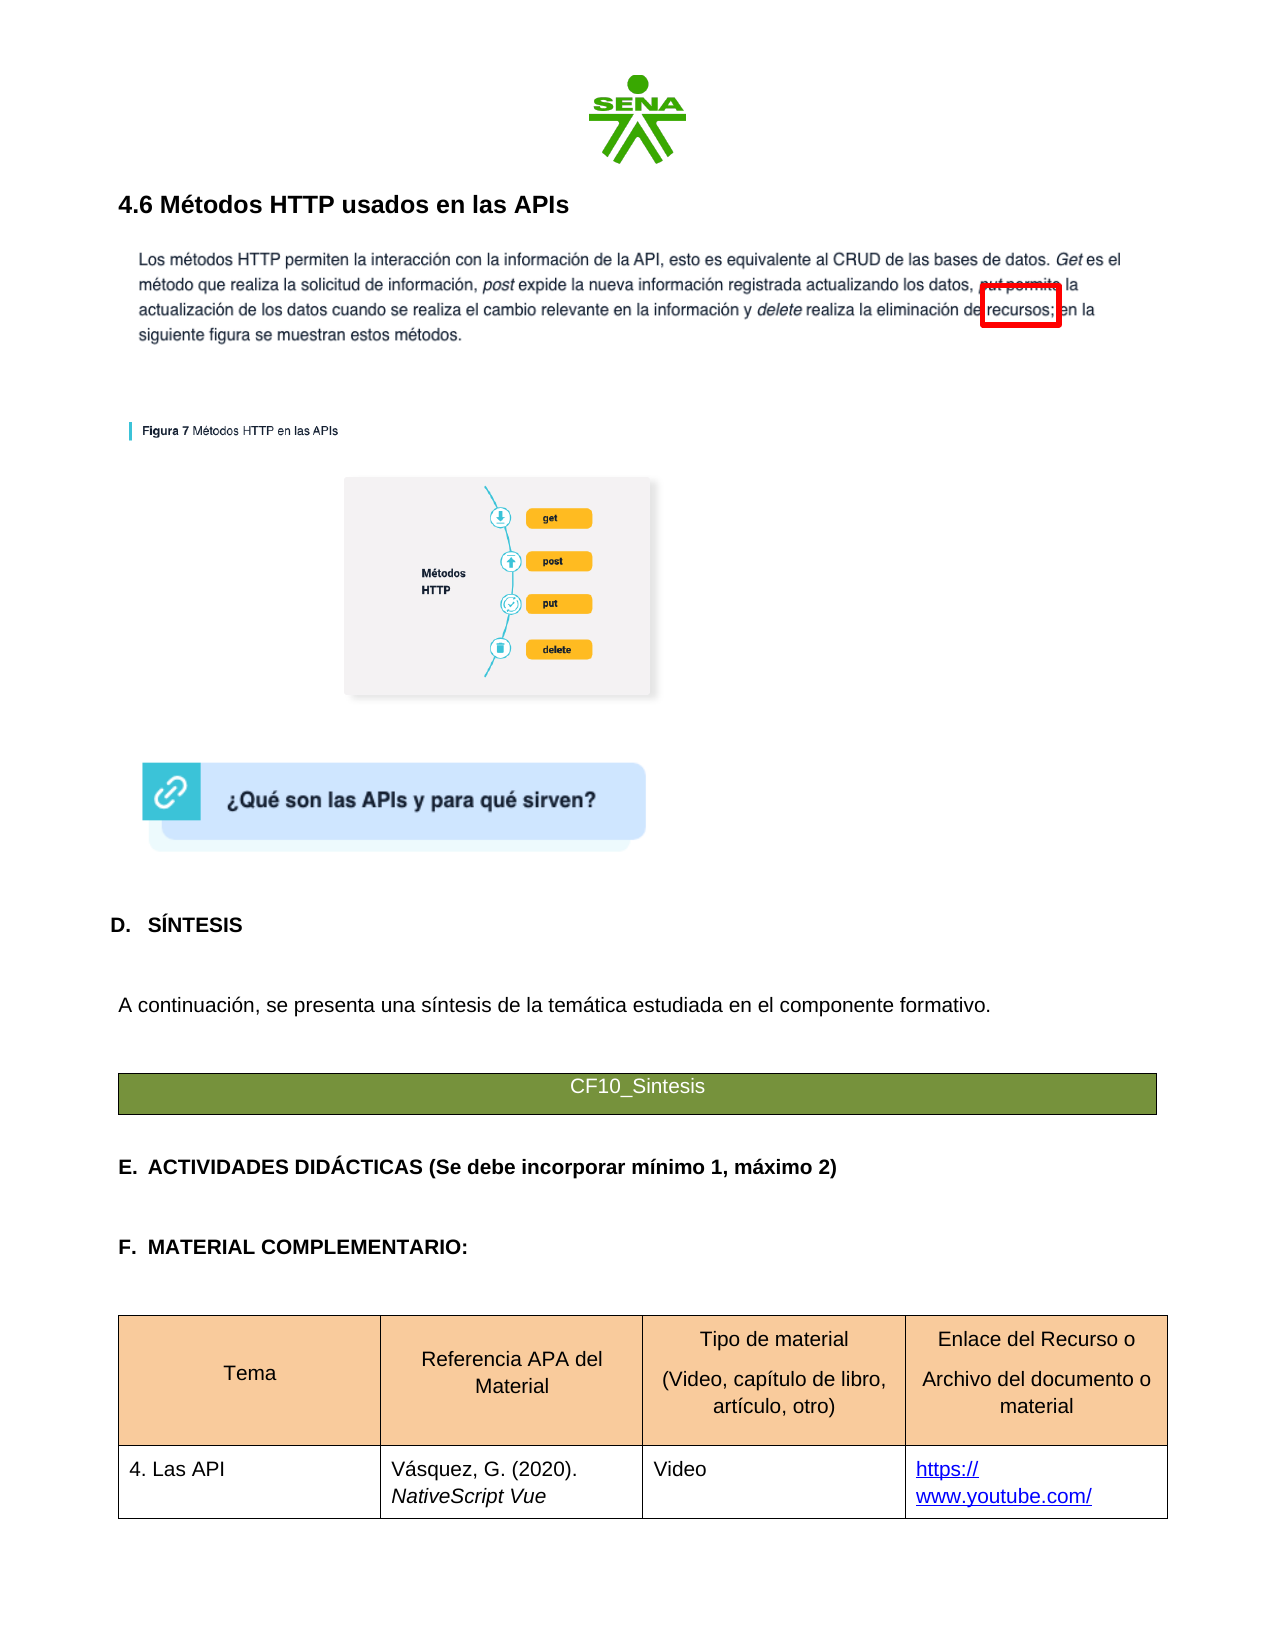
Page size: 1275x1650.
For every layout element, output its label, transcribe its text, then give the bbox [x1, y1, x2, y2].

table_header Referencia APA del Material [381, 1316, 642, 1445]
picture [118, 722, 712, 861]
table_header Tema [119, 1316, 380, 1445]
text A continuación, se presenta una síntesis de la temática estudiada en el componente formativo. [118, 993, 1157, 1017]
picture [118, 236, 1157, 354]
list ACTIVIDADES DIDÁCTICAS (Se debe incorporar mínimo 1, máximo 2) [118, 1155, 1157, 1179]
picture [118, 406, 686, 710]
table_cell 4. Las API [119, 1446, 380, 1518]
list SÍNTESIS [110, 913, 1157, 937]
table_header Tipo de material (Video, capítulo de libro, artículo, otro) [643, 1316, 905, 1445]
list MATERIAL COMPLEMENTARIO: [118, 1235, 1157, 1259]
table_cell Vásquez, G. (2020). NativeScript Vue introducción – creando apps móviles nativas con Vue.js [video]. YouTube. [381, 1446, 642, 1518]
table_header Enlace del Recurso o Archivo del documento o material [906, 1316, 1167, 1445]
table_cell https://www.youtube.com/watch?v=kkCDDYpp4pg&t=1726s [906, 1446, 1167, 1518]
table_cell Video [643, 1446, 905, 1518]
picture [589, 75, 686, 164]
table_header CF10_Sintesis [119, 1074, 1156, 1114]
text 4.6 Métodos HTTP usados en las APIs [118, 190, 1157, 219]
